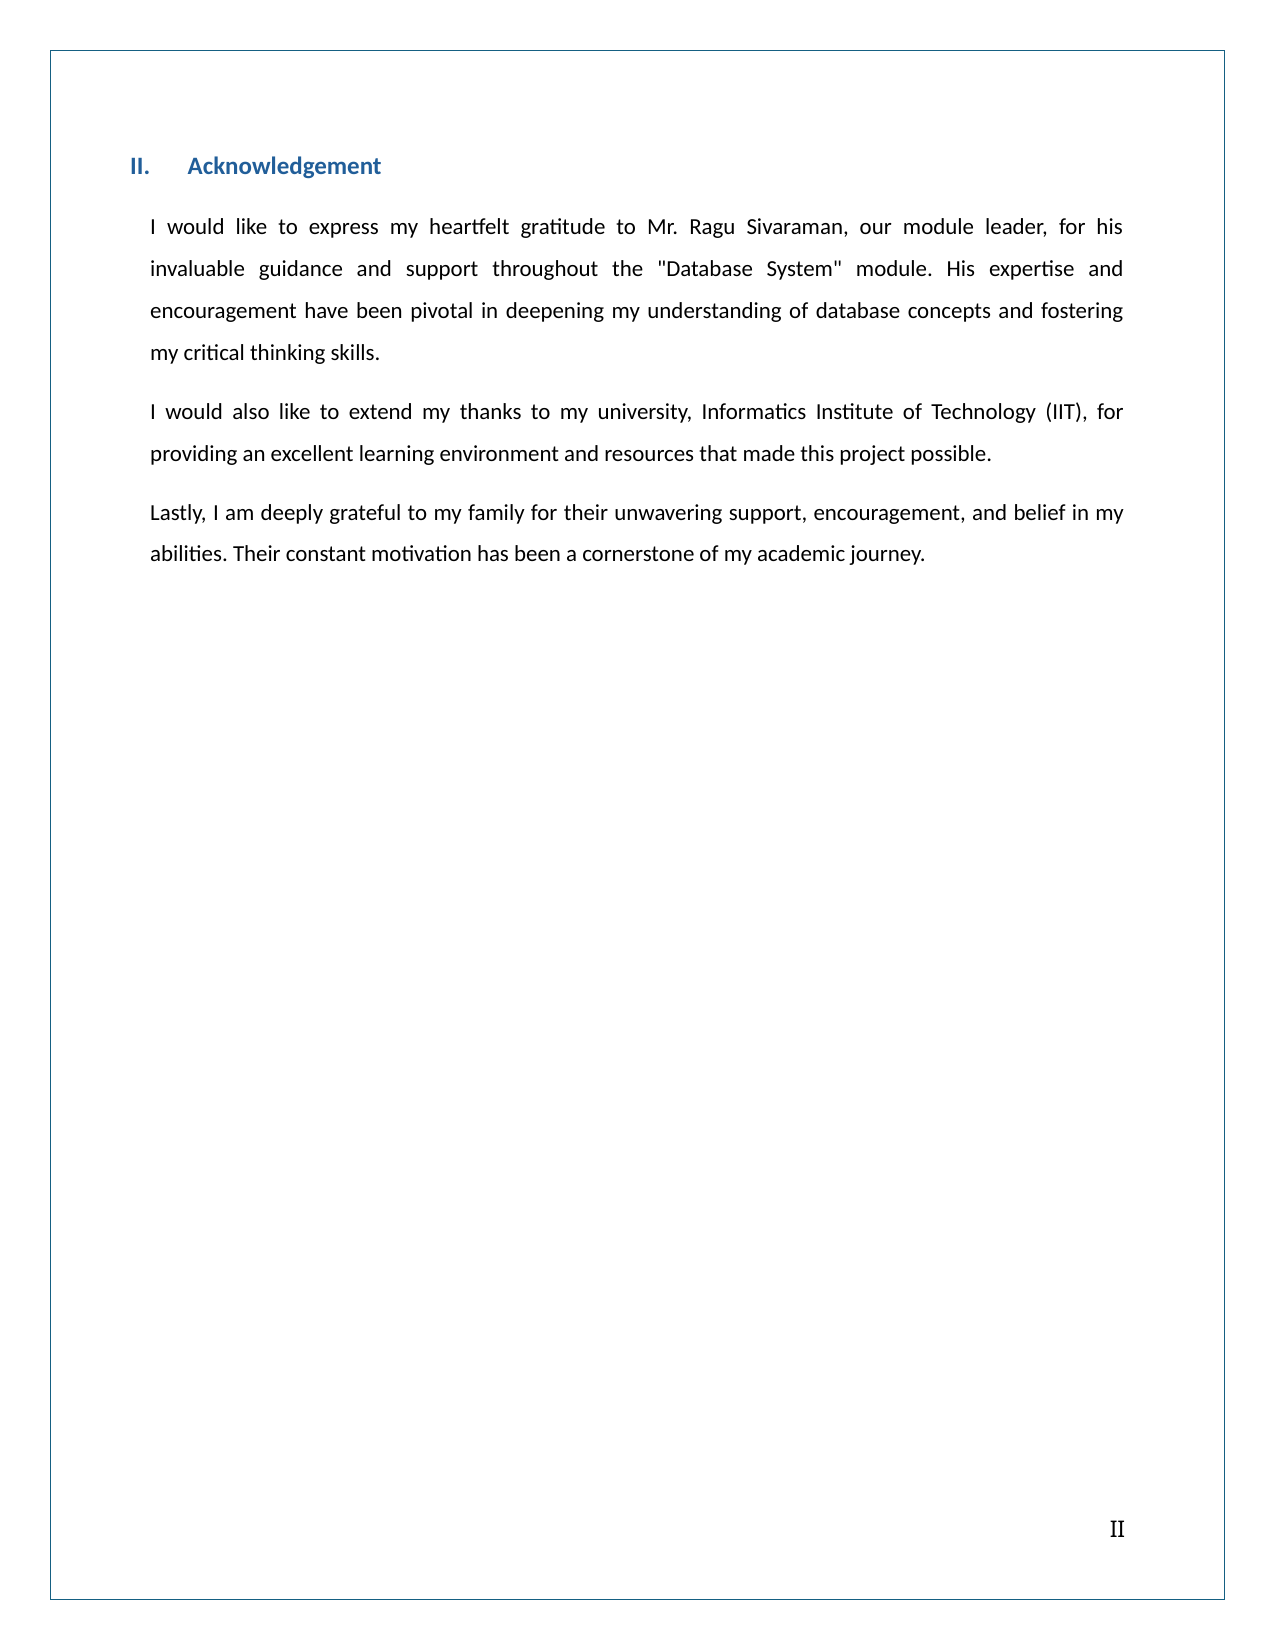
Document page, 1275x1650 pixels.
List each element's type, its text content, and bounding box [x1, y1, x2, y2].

text Lastly, I am deeply grateful to my family for their unwavering support, encouragement, and belief in my abilities. Their constant motivation has been a cornerstone of my academic journey. [150, 498, 1125, 568]
subtitle Acknowledgement [150, 150, 1125, 181]
text I would like to express my heartfelt gratitude to Mr. Ragu Sivaraman, our module leader, for his invaluable guidance and support throughout the "Database System" module. His expertise and encouragement have been pivotal in deepening my understanding of database concepts and fostering my critical thinking skills. [150, 212, 1125, 366]
text I would also like to extend my thanks to my university, Informatics Institute of Technology (IIT), for providing an excellent learning environment and resources that made this project possible. [150, 397, 1125, 467]
